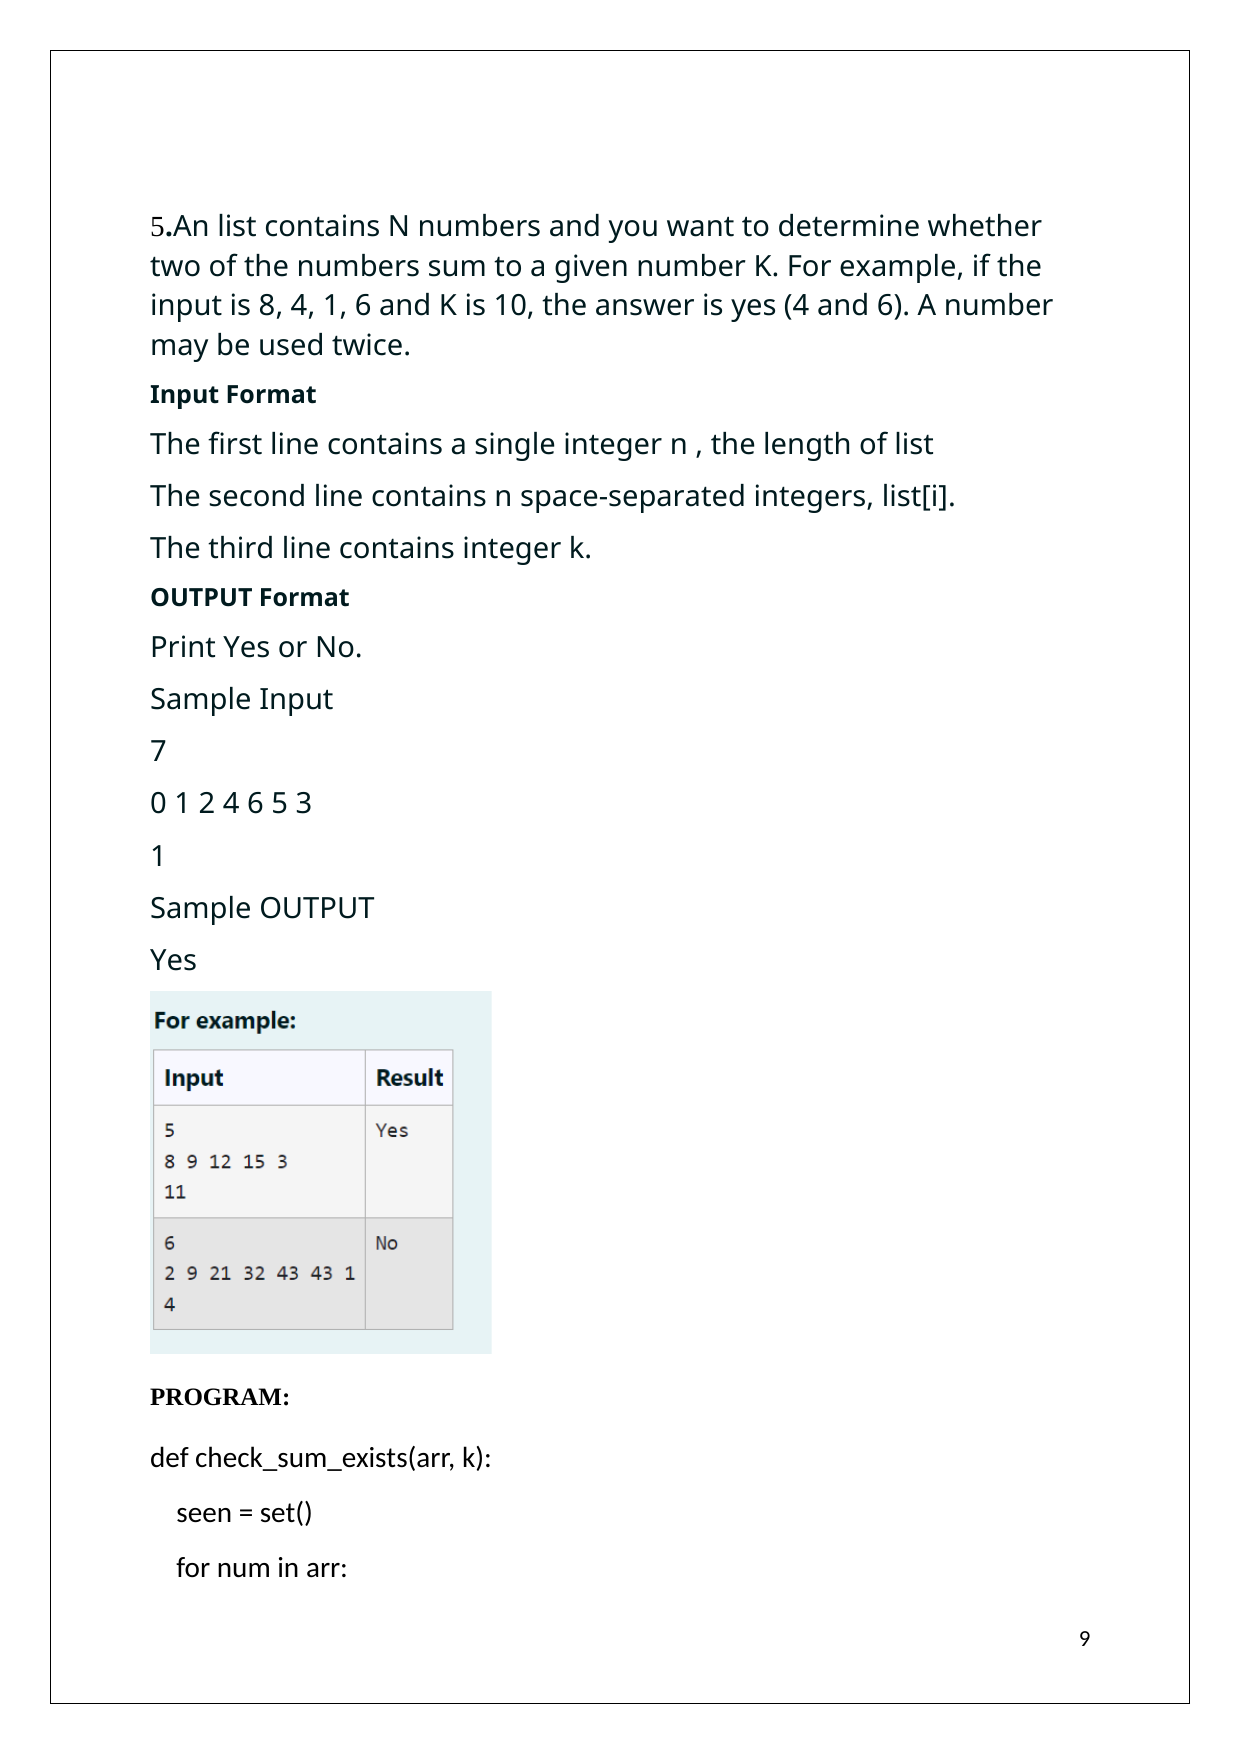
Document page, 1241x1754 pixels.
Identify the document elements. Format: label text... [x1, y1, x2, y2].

text PROGRAM: [150, 1382, 1090, 1411]
text Input Format [150, 376, 1090, 410]
text Print Yes or No. [150, 626, 1090, 666]
text 5.An list contains N numbers and you want to determine whether two of the numbers sum to a given number K. For example, if the input is 8, 4, 1, 6 and K is 10, the answer is yes (4 and 6). A number may be used twice. [150, 205, 1090, 364]
picture [150, 991, 492, 1354]
text 1 [150, 835, 1090, 874]
text The second line contains n space-separated integers, list[i]. [150, 475, 1090, 515]
text seen = set() [150, 1494, 1090, 1530]
text Sample OUTPUT [150, 887, 1090, 927]
text for num in arr: [150, 1549, 1090, 1585]
text The third line contains integer k. [150, 527, 1090, 567]
text OUTPUT Format [150, 579, 1090, 613]
text 7 [150, 730, 1090, 770]
text Sample Input [150, 678, 1090, 718]
text def check_sum_exists(arr, k): [150, 1439, 1090, 1475]
text The first line contains a single integer n , the length of list [150, 423, 1090, 463]
text Yes [150, 939, 1090, 979]
text 0 1 2 4 6 5 3 [150, 783, 1090, 822]
